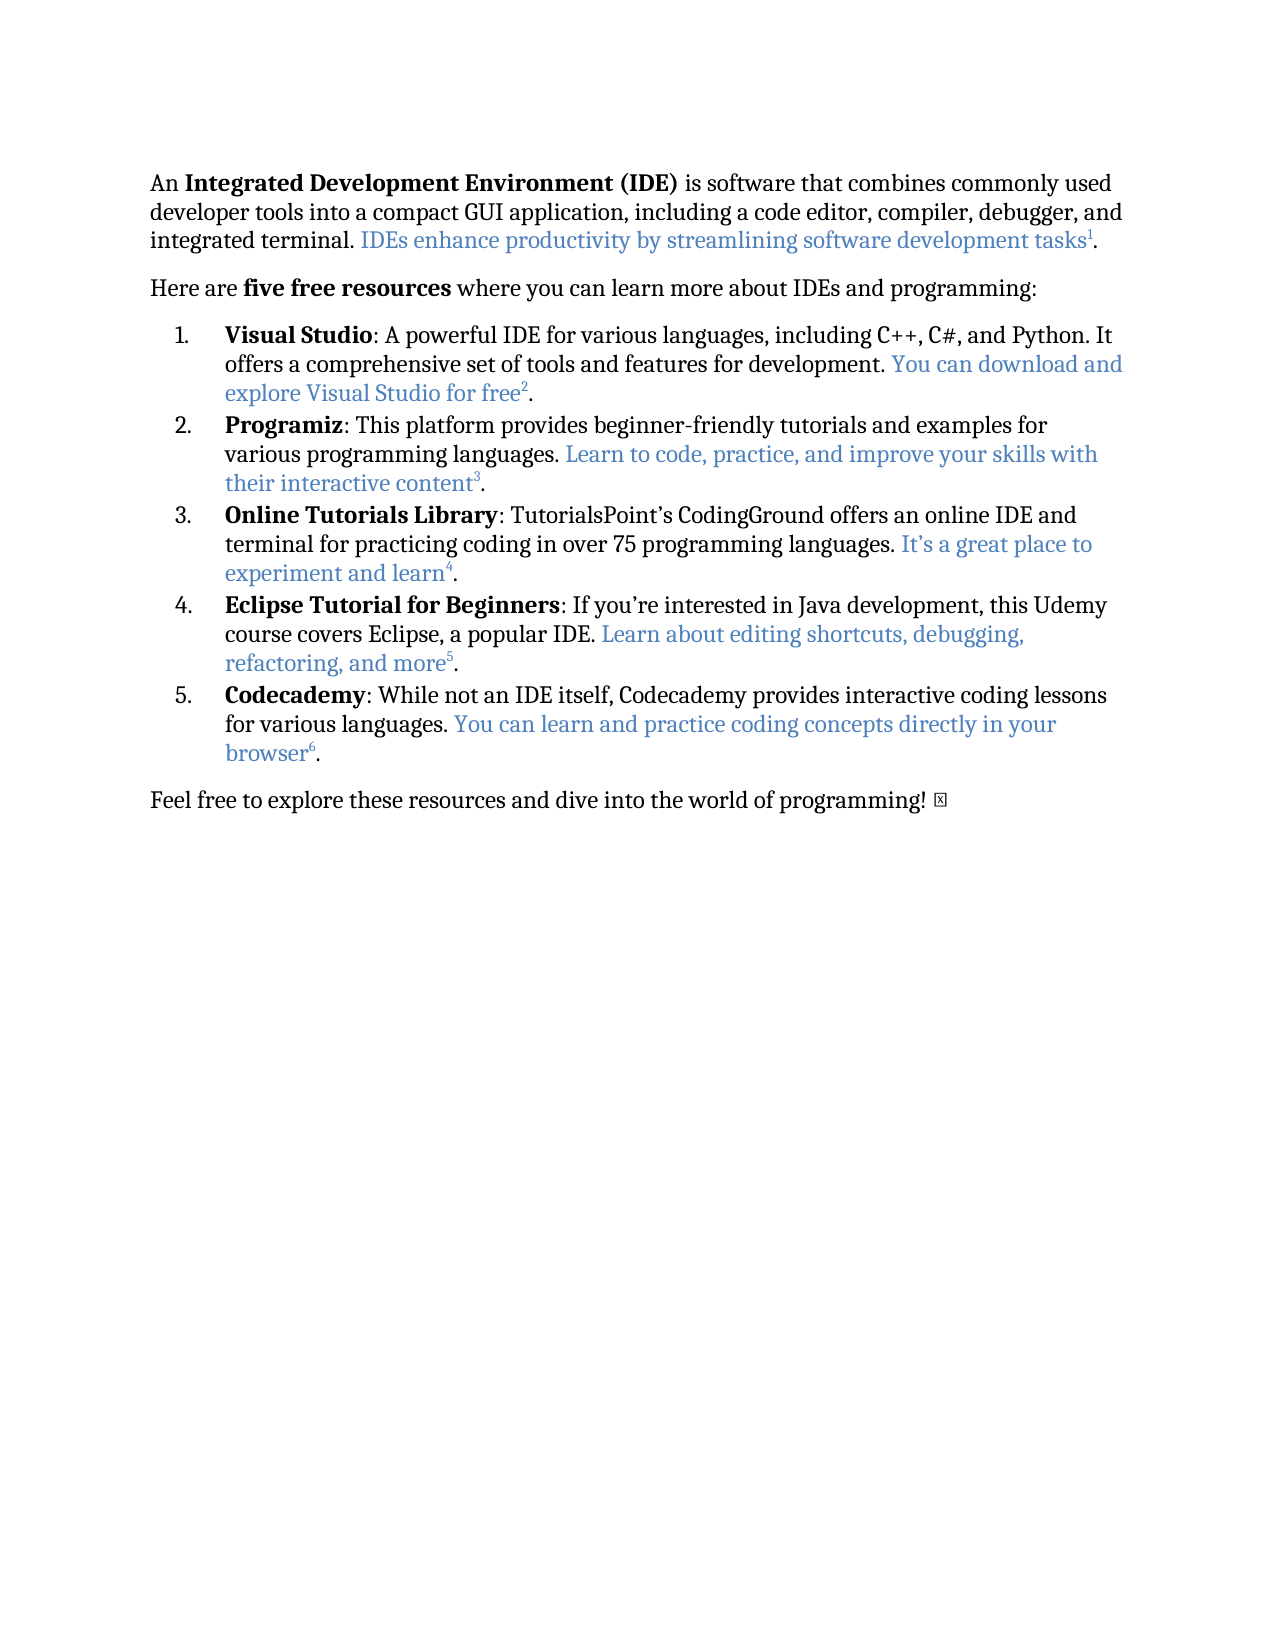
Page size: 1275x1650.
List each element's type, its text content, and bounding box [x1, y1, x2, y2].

list Online Tutorials Library: TutorialsPoint’s CodingGround offers an online IDE and terminal for practicing coding in over 75 programming languages. It’s a great place to experiment and learn4. [175, 501, 1125, 587]
text Here are five free resources where you can learn more about IDEs and programming: [150, 274, 1125, 302]
list Visual Studio: A powerful IDE for various languages, including C++, C#, and Python. It offers a comprehensive set of tools and features for development. You can download and explore Visual Studio for free2. [175, 321, 1125, 407]
text Feel free to explore these resources and dive into the world of programming! 🚀 [150, 786, 1125, 815]
text An Integrated Development Environment (IDE) is software that combines commonly used developer tools into a compact GUI application, including a code editor, compiler, debugger, and integrated terminal. IDEs enhance productivity by streamlining software development tasks1. [150, 169, 1125, 255]
list Programiz: This platform provides beginner-friendly tutorials and examples for various programming languages. Learn to code, practice, and improve your skills with their interactive content3. [175, 411, 1125, 497]
list Codecademy: While not an IDE itself, Codecademy provides interactive coding lessons for various languages. You can learn and practice coding concepts directly in your browser6. [175, 681, 1125, 767]
list Eclipse Tutorial for Beginners: If you’re interested in Java development, this Udemy course covers Eclipse, a popular IDE. Learn about editing shortcuts, debugging, refactoring, and more5. [175, 591, 1125, 677]
